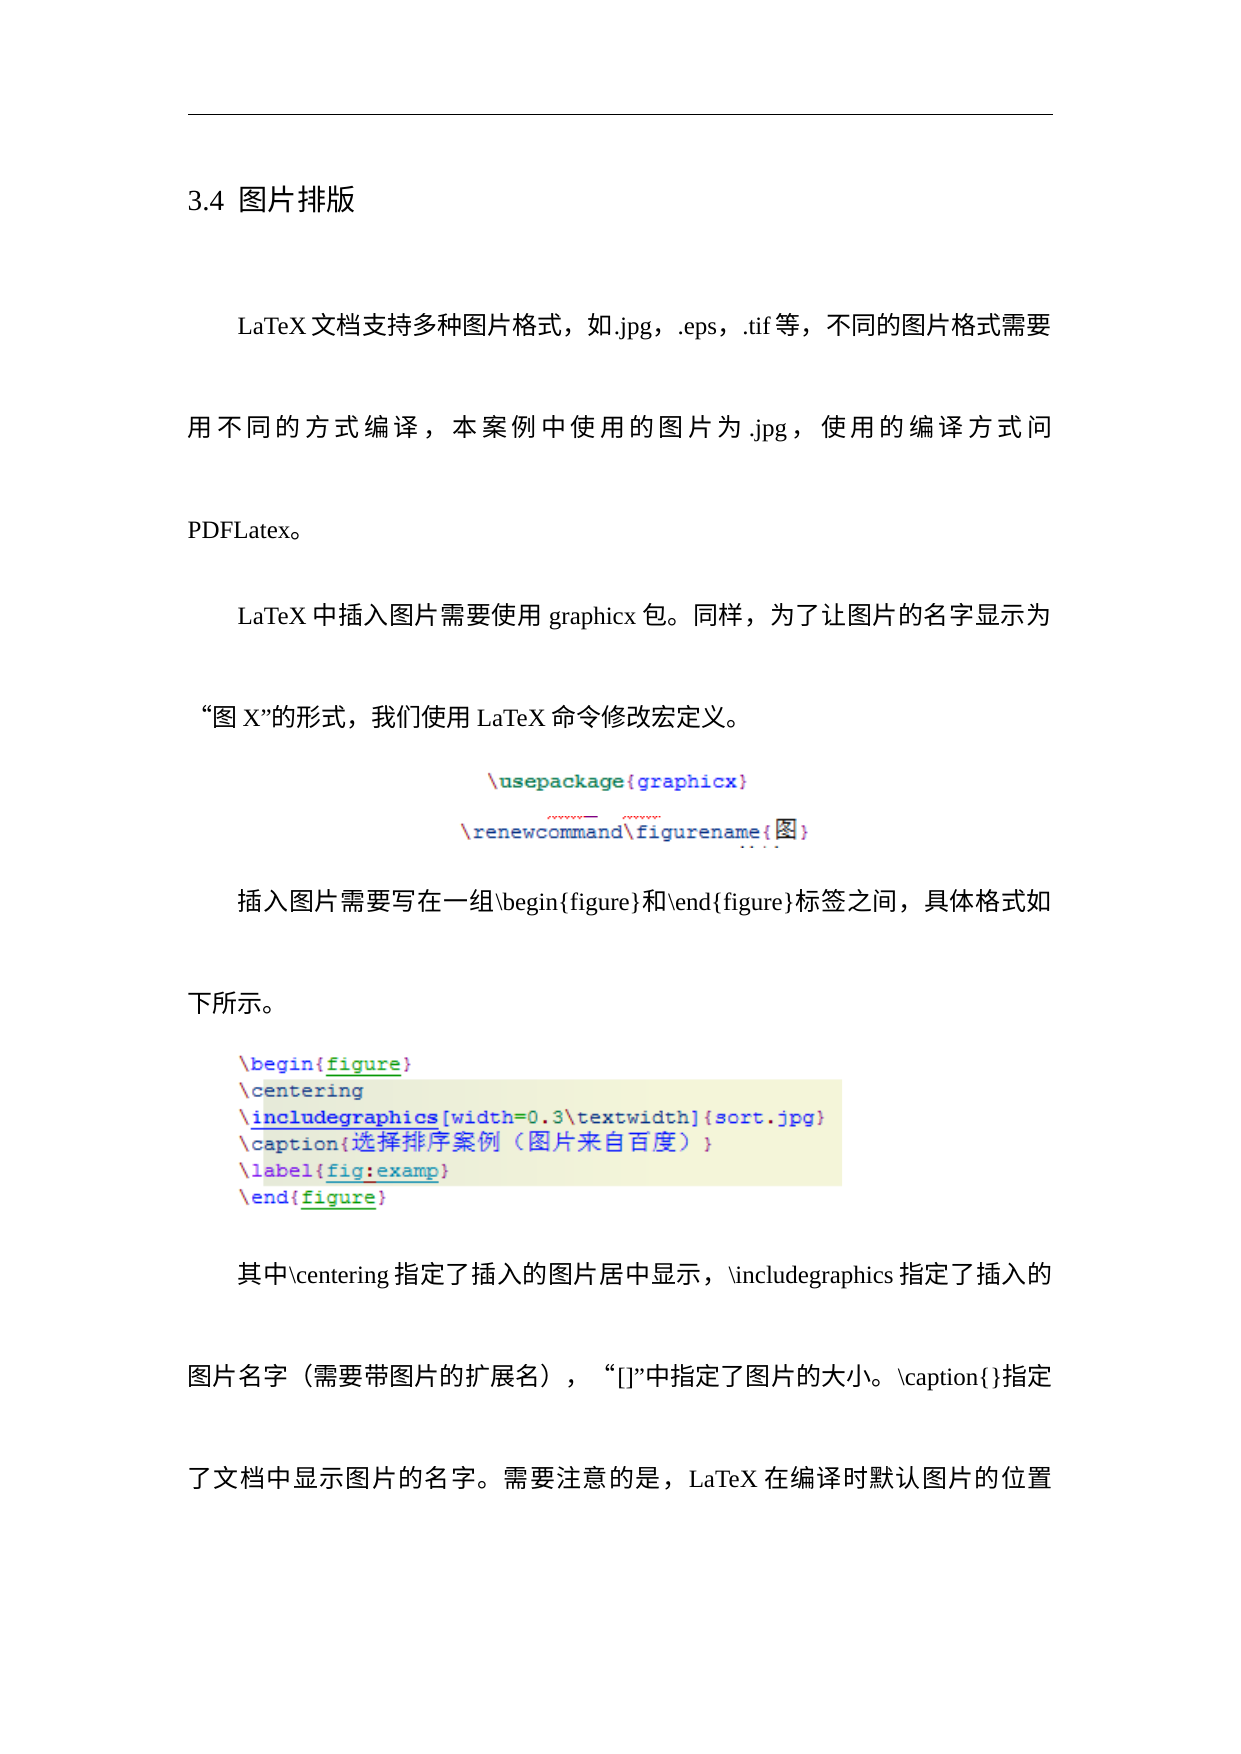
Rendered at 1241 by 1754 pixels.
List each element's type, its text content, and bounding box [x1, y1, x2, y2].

subtitle 3.4 图片排版 [187, 164, 1053, 232]
picture [457, 816, 833, 848]
text LaTeX中插入图片需要使用graphicx包。同样，为了让图片的名字显示为 “图X”的形式，我们使用LaTeX命令修改宏定义。 [187, 579, 1053, 749]
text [187, 1239, 1053, 1510]
text LaTeX文档支持多种图片格式，如.jpg，.eps，.tif等，不同的图片格式需要用不同的方式编译，本案例中使用的图片为.jpg，使用的编译方式问PDFLatex。 [187, 290, 1053, 561]
text 插入图片需要写在一组\begin{figure}和\end{figure}标签之间，具体格式如下所示。 [187, 866, 1053, 1036]
picture [237, 1053, 843, 1213]
picture [487, 767, 803, 799]
